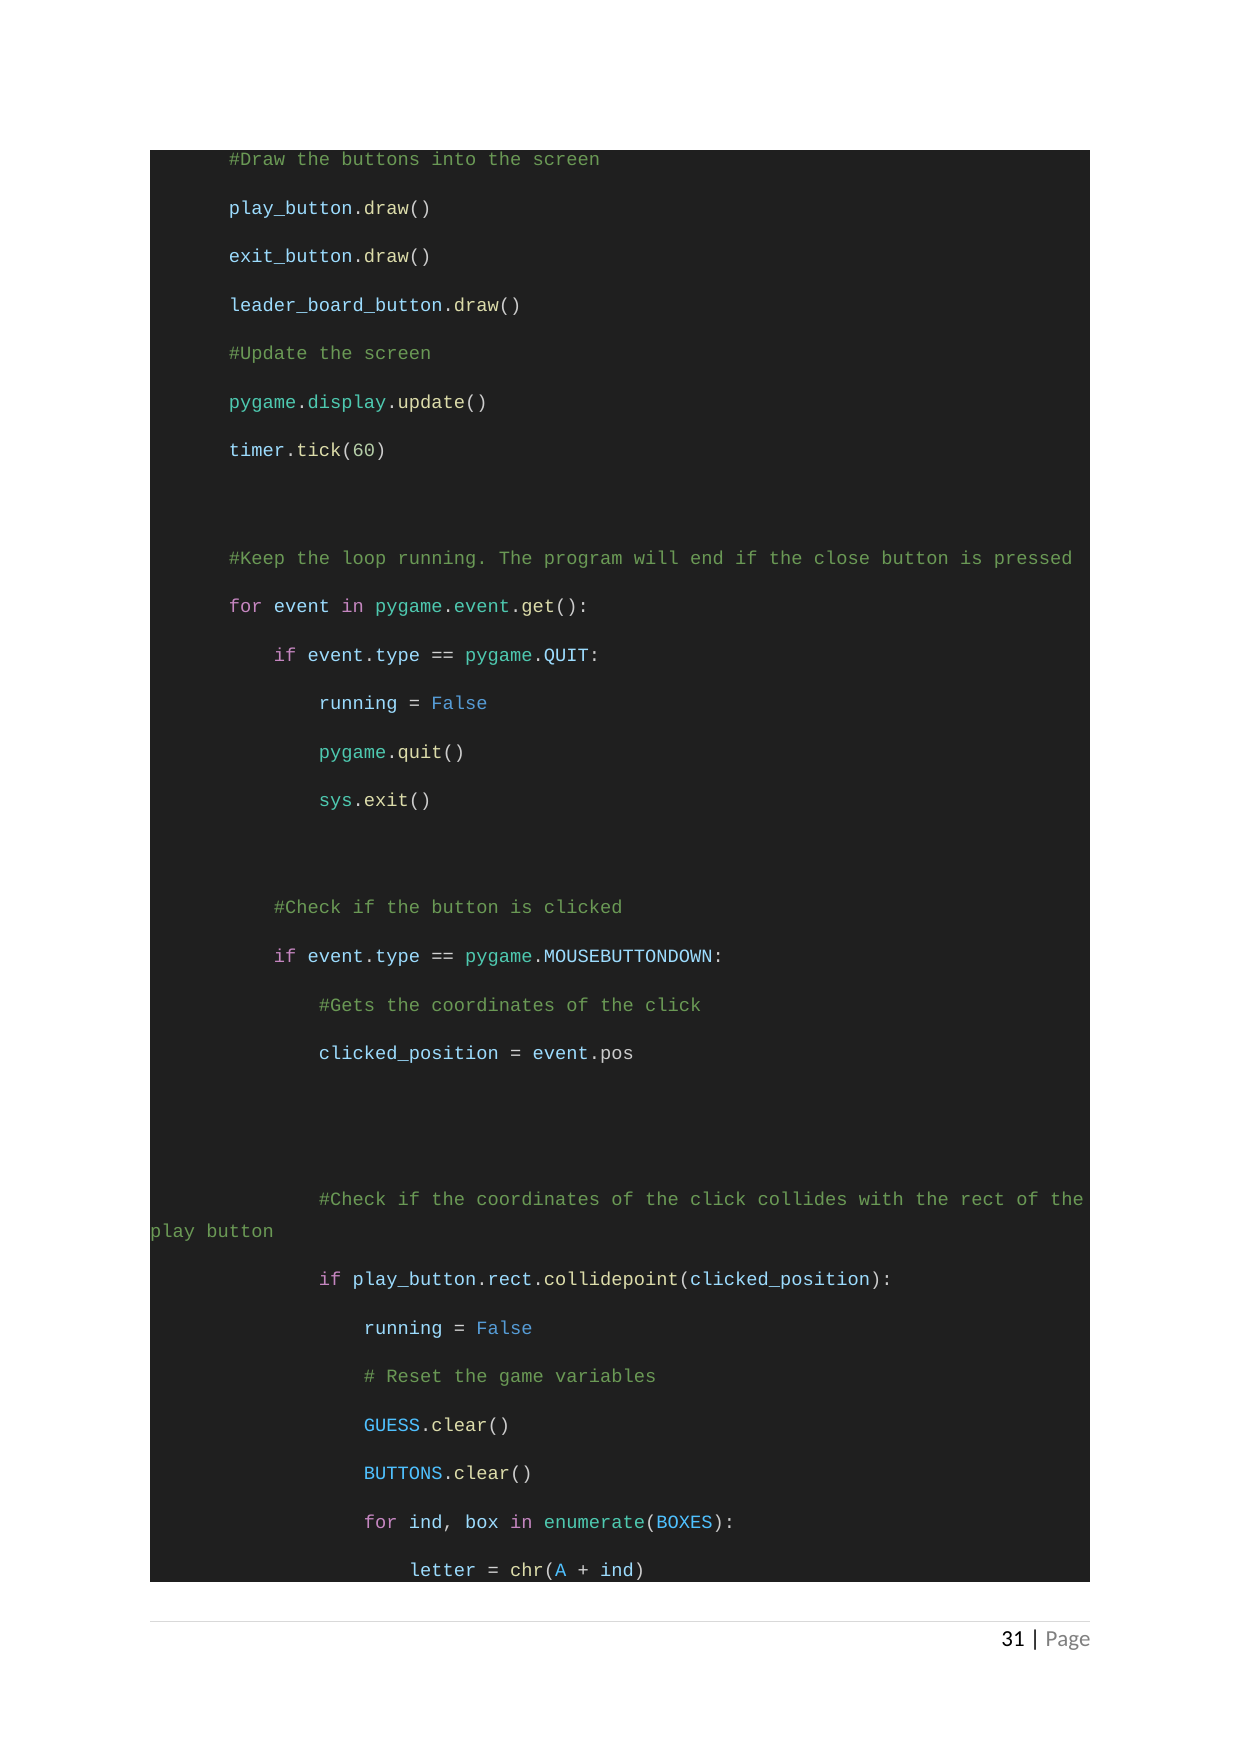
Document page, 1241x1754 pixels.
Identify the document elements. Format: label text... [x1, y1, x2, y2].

text #Keep the loop running. The program will end if the close button is pressed [150, 548, 1090, 570]
text pygame.display.update() [150, 393, 1090, 414]
text running = False [150, 694, 1090, 715]
text #Update the screen [150, 344, 1090, 365]
text running = False [150, 1318, 1090, 1340]
text #Check if the button is clicked [150, 898, 1090, 919]
text leader_board_button.draw() [150, 296, 1090, 317]
text clicked_position = event.pos [150, 1044, 1090, 1065]
text if event.type == pygame.QUIT: [150, 646, 1090, 667]
text #Check if the coordinates of the click collides with the rect of the play button [150, 1189, 1090, 1243]
text for ind, box in enumerate(BOXES): [150, 1513, 1090, 1534]
text exit_button.draw() [150, 247, 1090, 268]
text #Draw the buttons into the screen [150, 150, 1090, 171]
text if event.type == pygame.MOUSEBUTTONDOWN: [150, 947, 1090, 968]
text # Reset the game variables [150, 1367, 1090, 1388]
text letter = chr(A + ind) [150, 1561, 1090, 1582]
text sys.exit() [150, 791, 1090, 812]
text if play_button.rect.collidepoint(clicked_position): [150, 1270, 1090, 1291]
text play_button.draw() [150, 198, 1090, 220]
text timer.tick(60) [150, 441, 1090, 462]
text for event in pygame.event.get(): [150, 597, 1090, 618]
text BUTTONS.clear() [150, 1464, 1090, 1485]
text GUESS.clear() [150, 1416, 1090, 1437]
text pygame.quit() [150, 743, 1090, 764]
text #Gets the coordinates of the click [150, 995, 1090, 1017]
